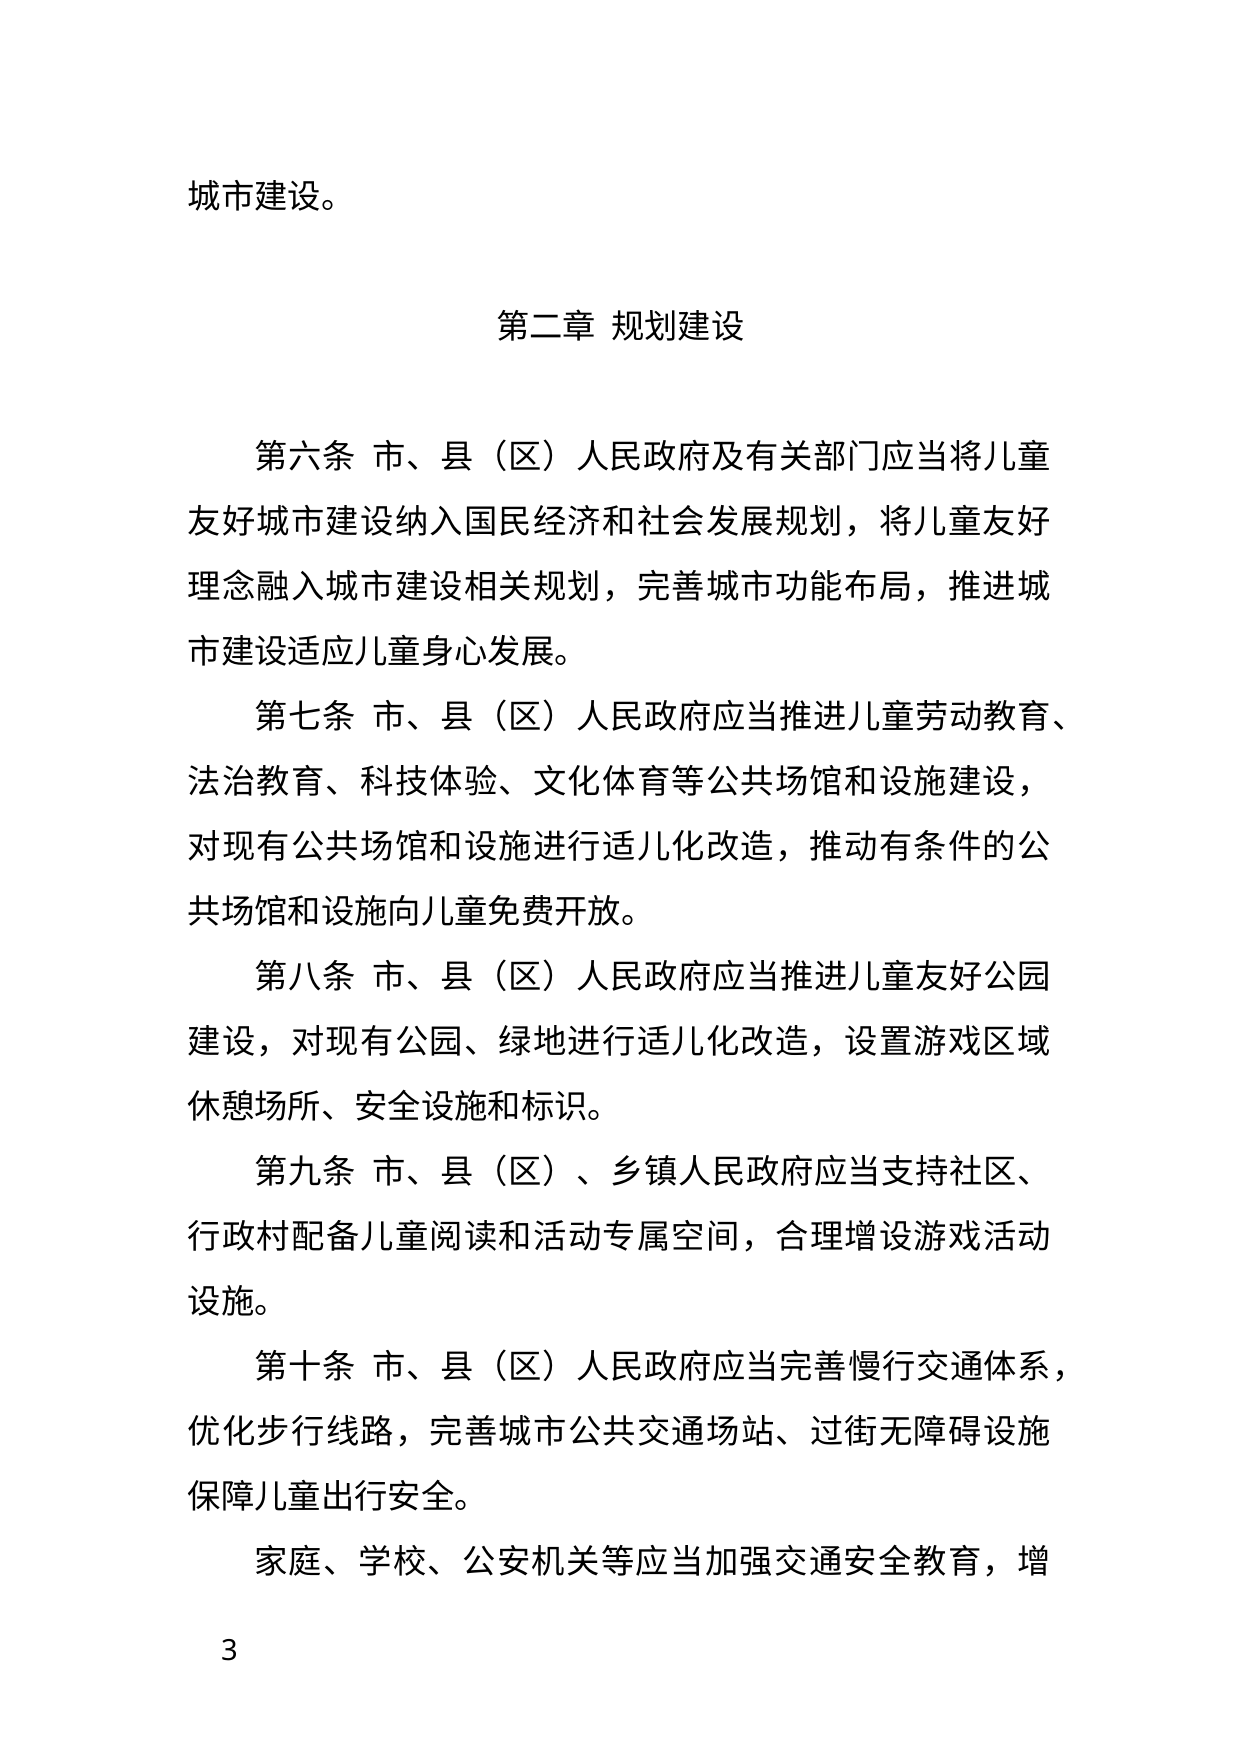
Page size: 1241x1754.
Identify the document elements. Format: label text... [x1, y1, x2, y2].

text 第八条 市、县（区）人民政府应当推进儿童友好公园建设，对现有公园、绿地进行适儿化改造，设置游戏区域、休憩场所、安全设施和标识。 [187, 942, 1053, 1137]
text 第十条 市、县（区）人民政府应当完善慢行交通体系，优化步行线路，完善城市公共交通场站、过街无障碍设施，保障儿童出行安全。 [187, 1332, 1053, 1527]
text 第六条 市、县（区）人民政府及有关部门应当将儿童友好城市建设纳入国民经济和社会发展规划，将儿童友好理念融入城市建设相关规划，完善城市功能布局，推进城市建设适应儿童身心发展。 [187, 422, 1053, 682]
text 第九条 市、县（区）、乡镇人民政府应当支持社区、行政村配备儿童阅读和活动专属空间，合理增设游戏活动设施。 [187, 1137, 1053, 1332]
text 第七条 市、县（区）人民政府应当推进儿童劳动教育、法治教育、科技体验、文化体育等公共场馆和设施建设，对现有公共场馆和设施进行适儿化改造，推动有条件的公共场馆和设施向儿童免费开放。 [187, 682, 1053, 942]
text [187, 162, 1053, 227]
text 第二章 规划建设 [187, 292, 1053, 357]
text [187, 1527, 1053, 1592]
